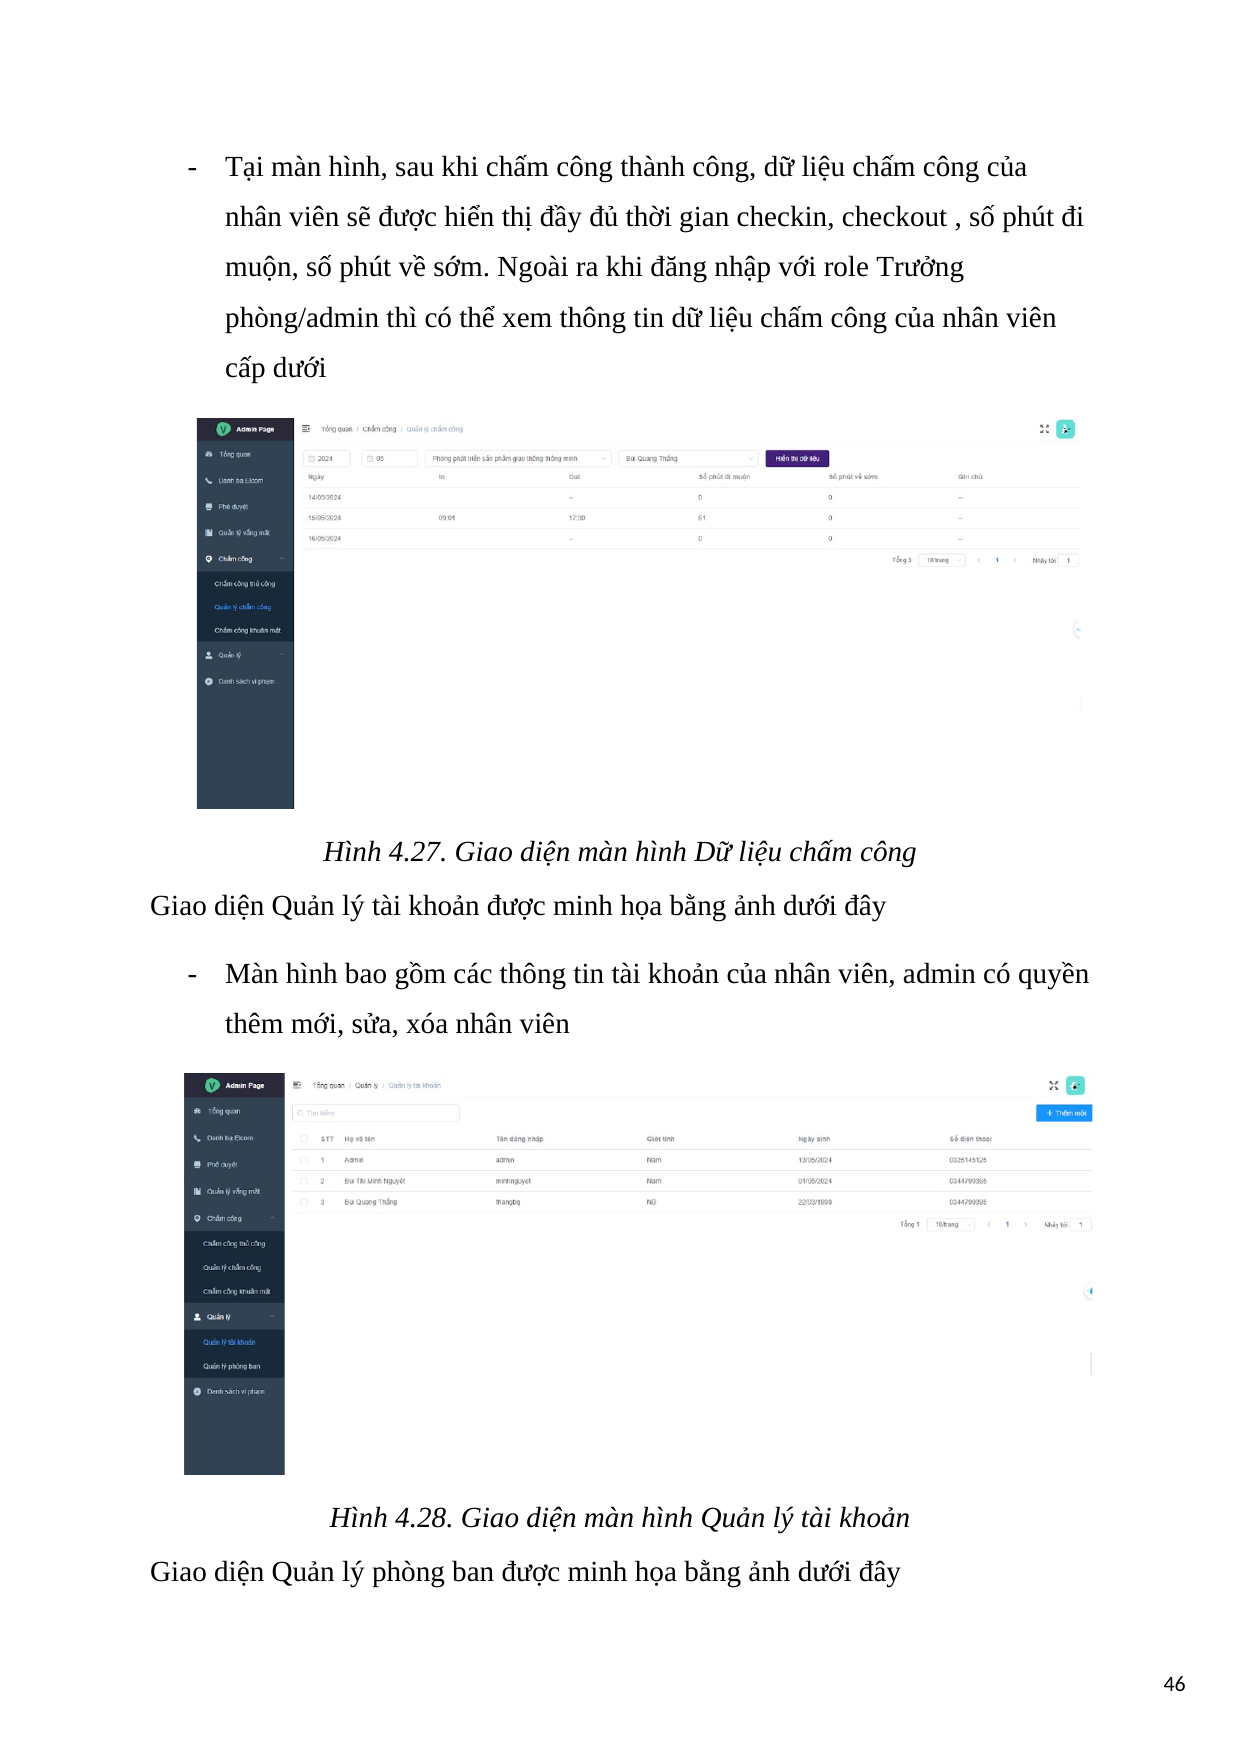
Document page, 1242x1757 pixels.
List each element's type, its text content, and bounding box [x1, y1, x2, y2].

list Tại màn hình, sau khi chấm công thành công, dữ liệu chấm công của nhân viên sẽ được hiển thị đầy đủ thời gian checkin, checkout , số phút đi muộn, số phút về sớm. Ngoài ra khi đăng nhập với role Trưởng phòng/admin thì có thể xem thông tin dữ liệu chấm công của nhân viên cấp dưới [187, 149, 1091, 384]
list Màn hình bao gồm các thông tin tài khoản của nhân viên, admin có quyền thêm mới, sửa, xóa nhân viên [187, 956, 1091, 1039]
text Giao diện Quản lý phòng ban được minh họa bằng ảnh dưới đây [150, 1554, 1091, 1588]
picture [196, 417, 1080, 809]
text Giao diện Quản lý tài khoản được minh họa bằng ảnh dưới đây [150, 888, 1091, 922]
picture [183, 1073, 1093, 1475]
